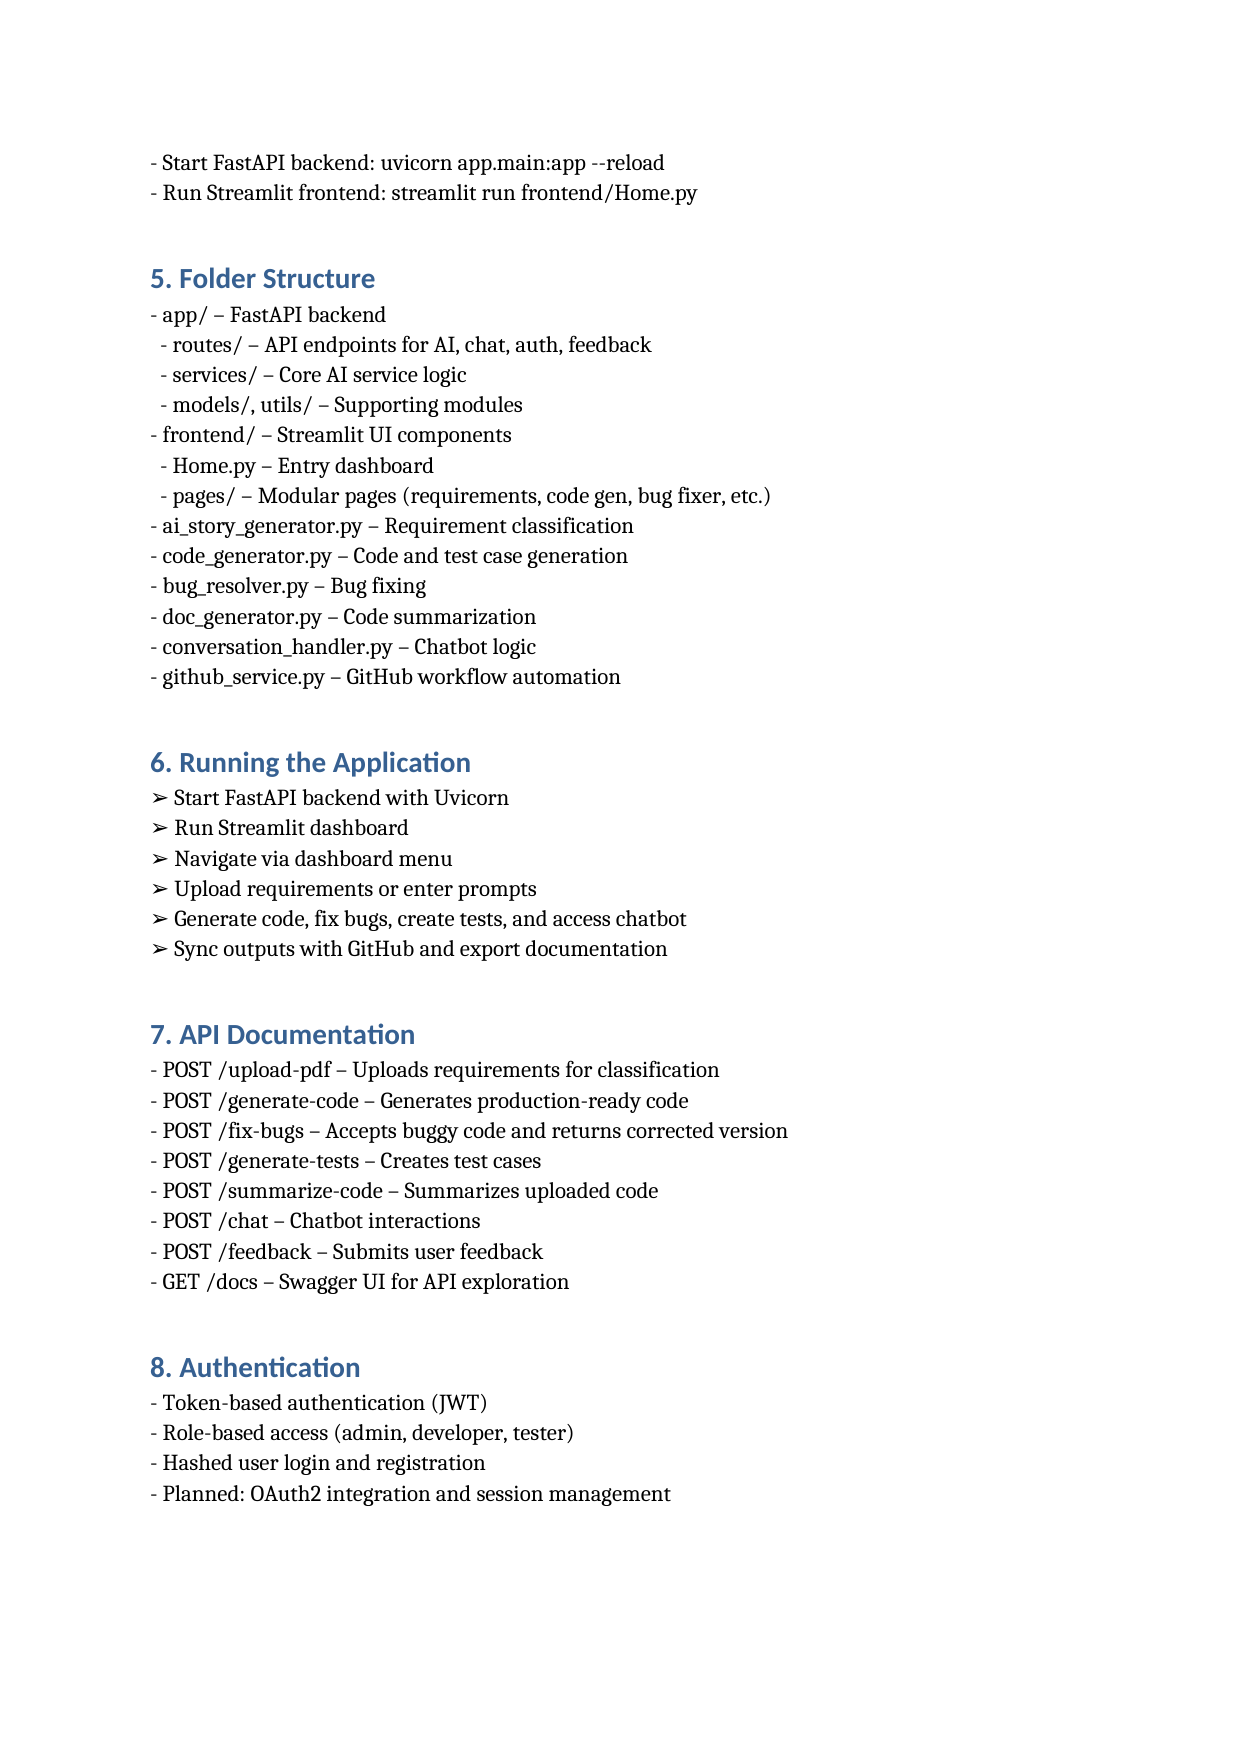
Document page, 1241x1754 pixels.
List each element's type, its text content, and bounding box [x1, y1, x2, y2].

text ➢ Start FastAPI backend with Uvicorn ➢ Run Streamlit dashboard ➢ Navigate via dashboard menu ➢ Upload requirements or enter prompts ➢ Generate code, fix bugs, create tests, and access chatbot ➢ Sync outputs with GitHub and export documentation [150, 785, 1090, 962]
text - Token-based authentication (JWT) - Role-based access (admin, developer, tester) - Hashed user login and registration - Planned: OAuth2 integration and session management [150, 1390, 1090, 1507]
subtitle 6. Running the Application [150, 744, 1090, 780]
subtitle 7. API Documentation [150, 1016, 1090, 1052]
subtitle 8. Authentication [150, 1349, 1090, 1384]
text - POST /upload-pdf – Uploads requirements for classification - POST /generate-code – Generates production-ready code - POST /fix-bugs – Accepts buggy code and returns corrected version - POST /generate-tests – Creates test cases - POST /summarize-code – Summarizes uploaded code - POST /chat – Chatbot interactions - POST /feedback – Submits user feedback - GET /docs – Swagger UI for API exploration [150, 1057, 1090, 1295]
subtitle 5. Folder Structure [150, 260, 1090, 296]
text - app/ – FastAPI backend - routes/ – API endpoints for AI, chat, auth, feedback - services/ – Core AI service logic - models/, utils/ – Supporting modules - frontend/ – Streamlit UI components - Home.py – Entry dashboard - pages/ – Modular pages (requirements, code gen, bug fixer, etc.) - ai_story_generator.py – Requirement classification - code_generator.py – Code and test case generation - bug_resolver.py – Bug fixing - doc_generator.py – Code summarization - conversation_handler.py – Chatbot logic - github_service.py – GitHub workflow automation [150, 301, 1090, 690]
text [150, 150, 1090, 207]
